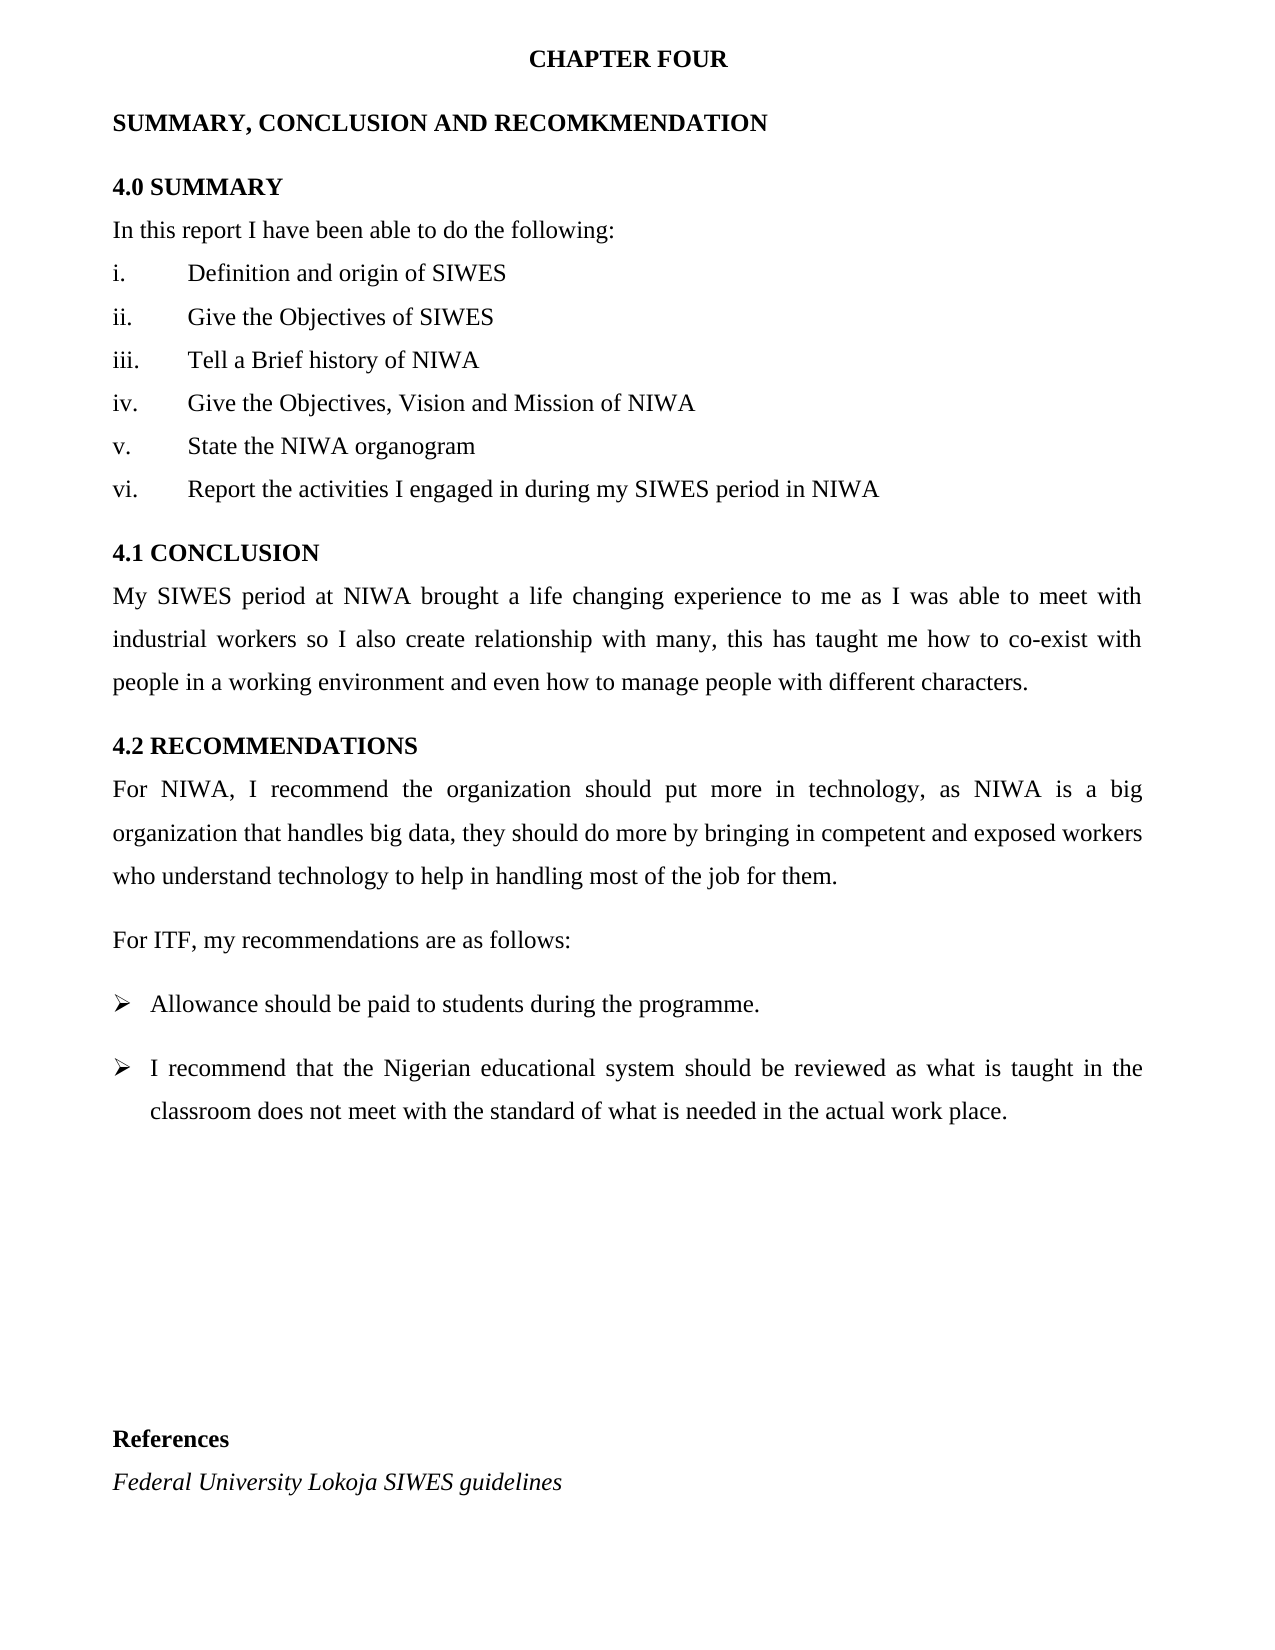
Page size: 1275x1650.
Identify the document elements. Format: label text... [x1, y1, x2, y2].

list Give the Objectives, Vision and Mission of NIWA [112, 388, 1144, 417]
text For ITF, my recommendations are as follows: [112, 925, 1144, 953]
subtitle 4.1 CONCLUSION [112, 538, 1144, 567]
subtitle 4.0 SUMMARY [112, 172, 1144, 201]
text For NIWA, I recommend the organization should put more in technology, as NIWA is a big organization that handles big data, they should do more by bringing in competent and exposed workers who understand technology to help in handling most of the job for them. [112, 774, 1144, 889]
list Allowance should be paid to students during the programme. [112, 989, 1144, 1017]
subtitle CHAPTER FOUR [112, 44, 1144, 73]
list Tell a Brief history of NIWA [112, 345, 1144, 373]
list Report the activities I engaged in during my SIWES period in NIWA [112, 474, 1144, 503]
subtitle SUMMARY, CONCLUSION AND RECOMKMENDATION [112, 108, 1144, 137]
list Definition and origin of SIWES [112, 258, 1144, 287]
text In this report I have been able to do the following: [112, 215, 1144, 244]
subtitle 4.2 RECOMMENDATIONS [112, 731, 1144, 760]
list Give the Objectives of SIWES [112, 302, 1144, 330]
list State the NIWA organogram [112, 431, 1144, 460]
text My SIWES period at NIWA brought a life changing experience to me as I was able to meet with industrial workers so I also create relationship with many, this has taught me how to co-exist with people in a working environment and even how to manage people with different characters. [112, 581, 1144, 696]
list I recommend that the Nigerian educational system should be reviewed as what is taught in the classroom does not meet with the standard of what is needed in the actual work place. [112, 1053, 1144, 1124]
